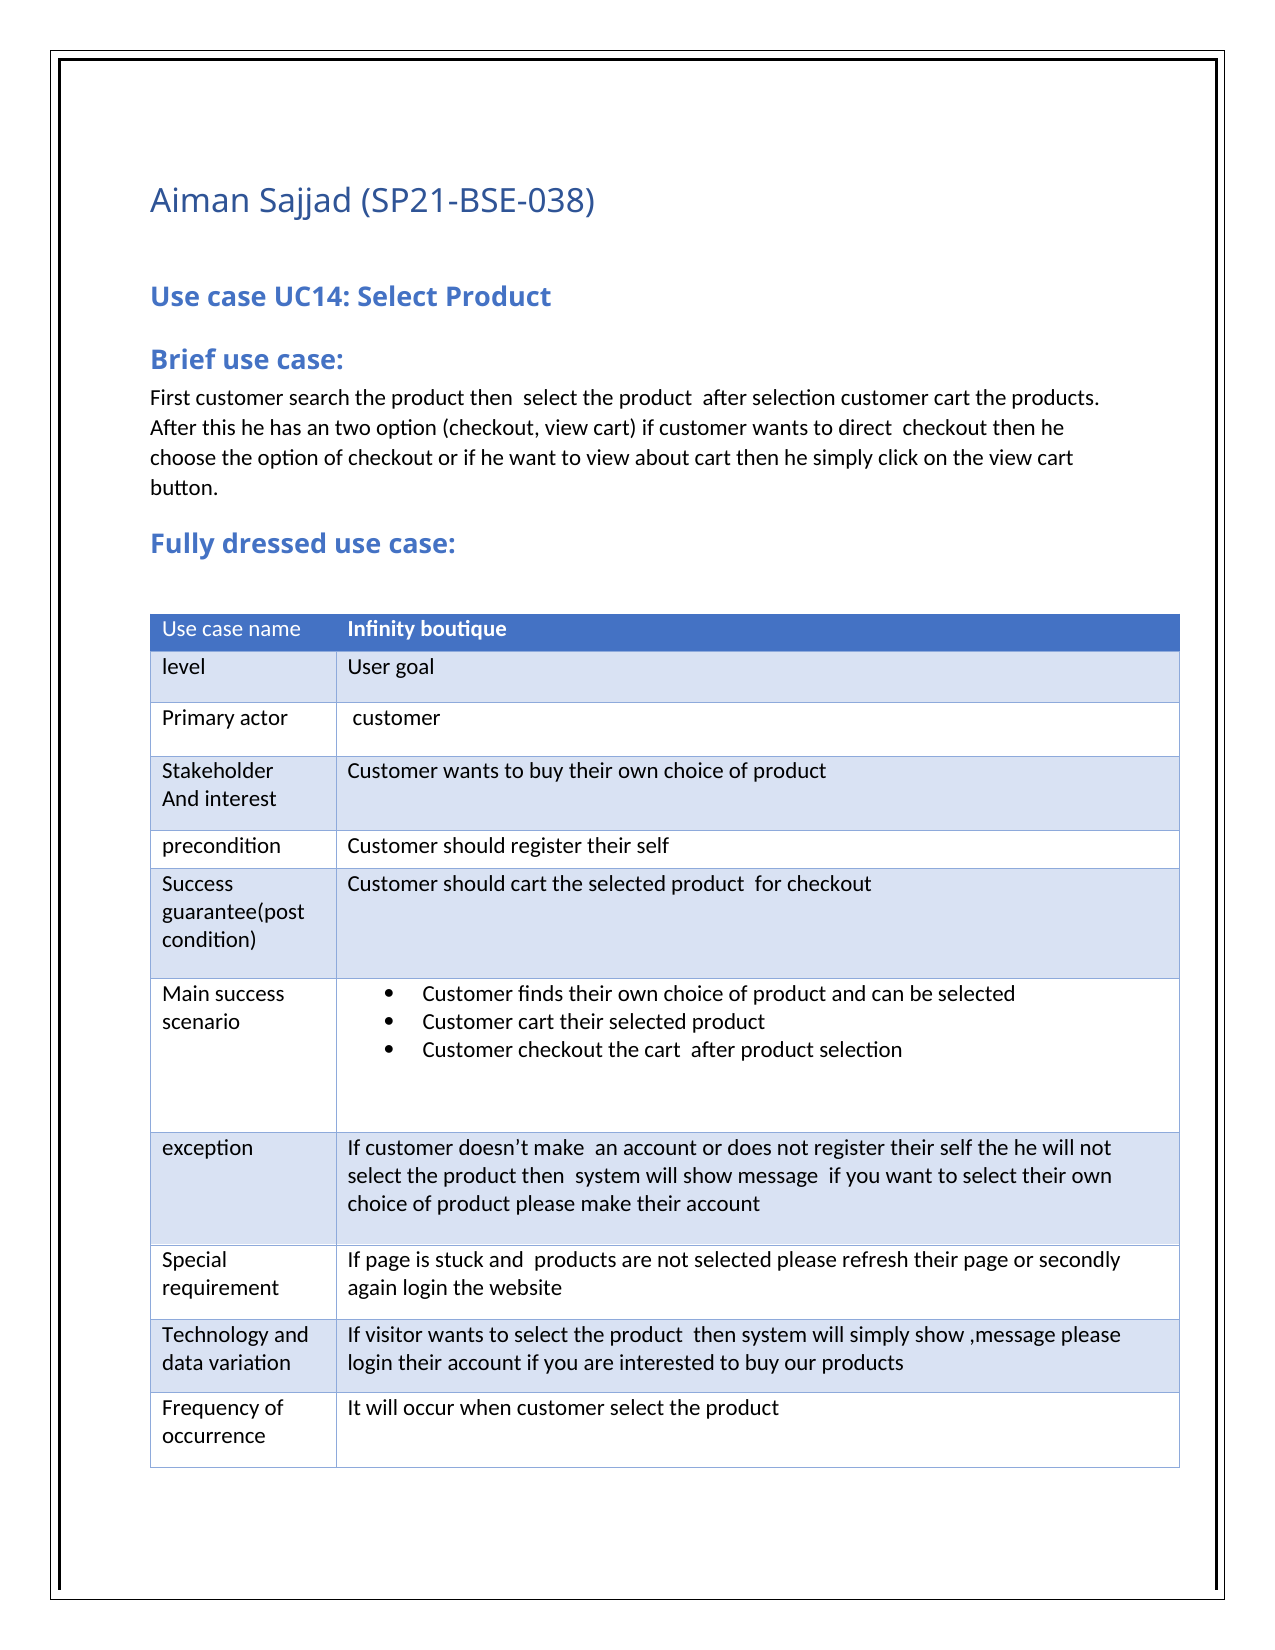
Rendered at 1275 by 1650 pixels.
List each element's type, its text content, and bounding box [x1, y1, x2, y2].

table_cell Special requirement [151, 1246, 336, 1319]
table_cell If customer doesn’t make an account or does not register their self the he will not select the product then system will show message if you want to select their own choice of product please make their account [337, 1133, 1179, 1244]
table_cell Technology and data variation [151, 1320, 336, 1392]
table_cell Customer should register their self [337, 831, 1179, 868]
table_header Infinity boutique [337, 615, 1179, 651]
subtitle Fully dressed use case: [150, 524, 1125, 561]
table_cell Success guarantee(post condition) [151, 869, 336, 978]
table_cell Customer wants to buy their own choice of product [337, 757, 1179, 830]
table_cell It will occur when customer select the product [337, 1393, 1179, 1467]
table_cell Primary actor [151, 703, 336, 756]
table_cell Frequency of occurrence [151, 1393, 336, 1467]
table_cell Customer finds their own choice of product and can be selected Customer cart their selected product Customer checkout the cart after product selection [337, 979, 1179, 1132]
table_cell If visitor wants to select the product then system will simply show ,message please login their account if you are interested to buy our products [337, 1320, 1179, 1392]
table_cell customer [337, 703, 1179, 756]
table_header Use case name [151, 615, 336, 651]
table_cell User goal [337, 652, 1179, 702]
table_cell Main success scenario [151, 979, 336, 1132]
text First customer search the product then select the product after selection customer cart the products. After this he has an two option (checkout, view cart) if customer wants to direct checkout then he choose the option of checkout or if he want to view about cart then he simply click on the view cart button. [150, 383, 1125, 501]
subtitle Use case UC14: Select Product [150, 277, 1125, 314]
table_cell precondition [151, 831, 336, 868]
table_cell Customer should cart the selected product for checkout [337, 869, 1179, 978]
table_cell If page is stuck and products are not selected please refresh their page or secondly again login the website [337, 1246, 1179, 1319]
table_cell exception [151, 1133, 336, 1244]
subtitle Brief use case: [150, 340, 1125, 377]
subtitle Aiman Sajjad (SP21-BSE-038) [150, 177, 1125, 222]
table_cell Stakeholder And interest [151, 757, 336, 830]
table_cell level [151, 652, 336, 702]
